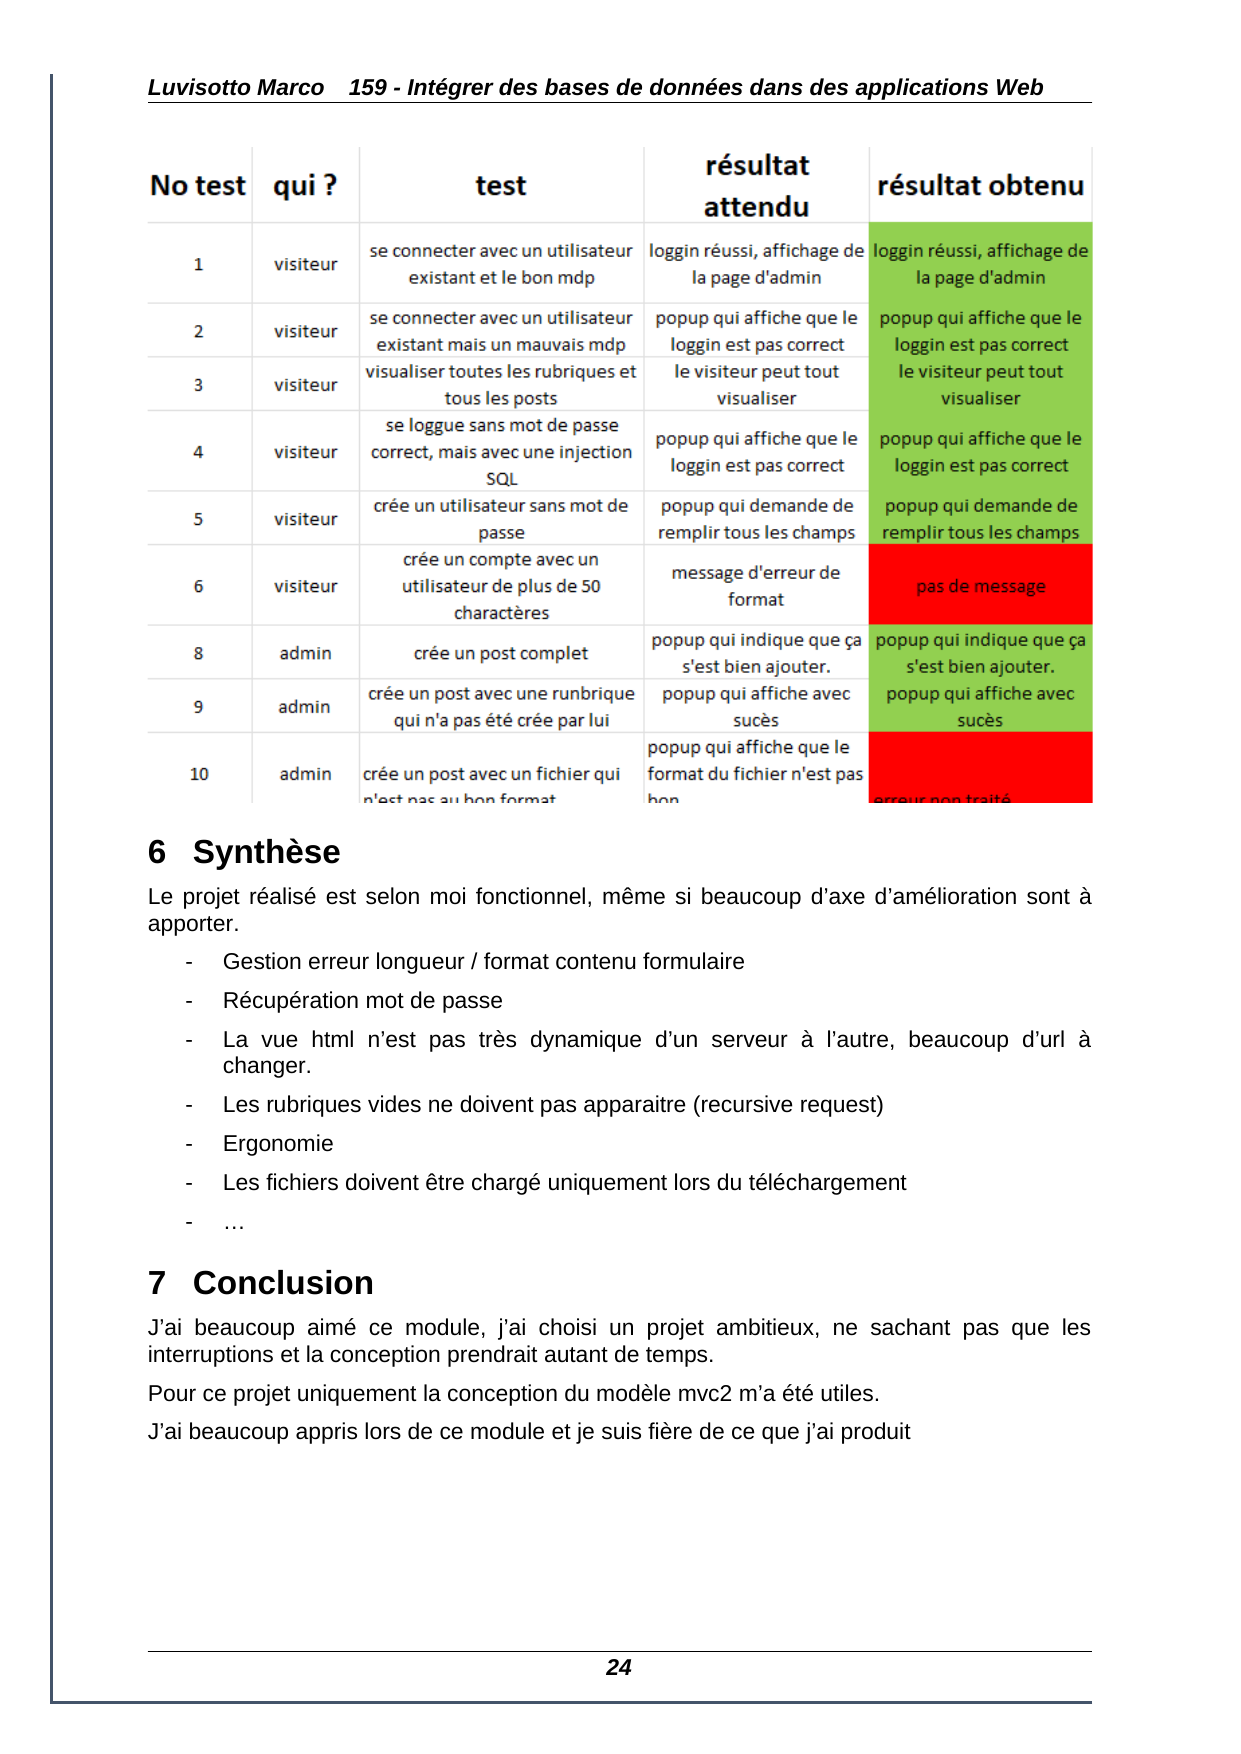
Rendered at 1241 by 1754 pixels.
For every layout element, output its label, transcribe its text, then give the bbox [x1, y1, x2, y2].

text J’ai beaucoup appris lors de ce module et je suis fière de ce que j’ai produit [148, 1418, 1092, 1445]
picture [147, 147, 1093, 803]
list Gestion erreur longueur / format contenu formulaire [185, 948, 1092, 975]
list La vue html n’est pas très dynamique d’un serveur à l’autre, beaucoup d’url à changer. [185, 1026, 1092, 1079]
subtitle Synthèse [148, 832, 1092, 871]
list Ergonomie [185, 1130, 1092, 1156]
text Le projet réalisé est selon moi fonctionnel, même si beaucoup d’axe d’amélioration sont à apporter. [148, 883, 1092, 936]
list … [185, 1208, 1092, 1234]
list Récupération mot de passe [185, 987, 1092, 1013]
list Les rubriques vides ne doivent pas apparaitre (recursive request) [185, 1091, 1092, 1118]
text Pour ce projet uniquement la conception du modèle mvc2 m’a été utiles. [148, 1379, 1092, 1406]
text J’ai beaucoup aimé ce module, j’ai choisi un projet ambitieux, ne sachant pas que les interruptions et la conception prendrait autant de temps. [148, 1314, 1092, 1367]
subtitle Conclusion [148, 1263, 1092, 1302]
list Les fichiers doivent être chargé uniquement lors du téléchargement [185, 1169, 1092, 1195]
